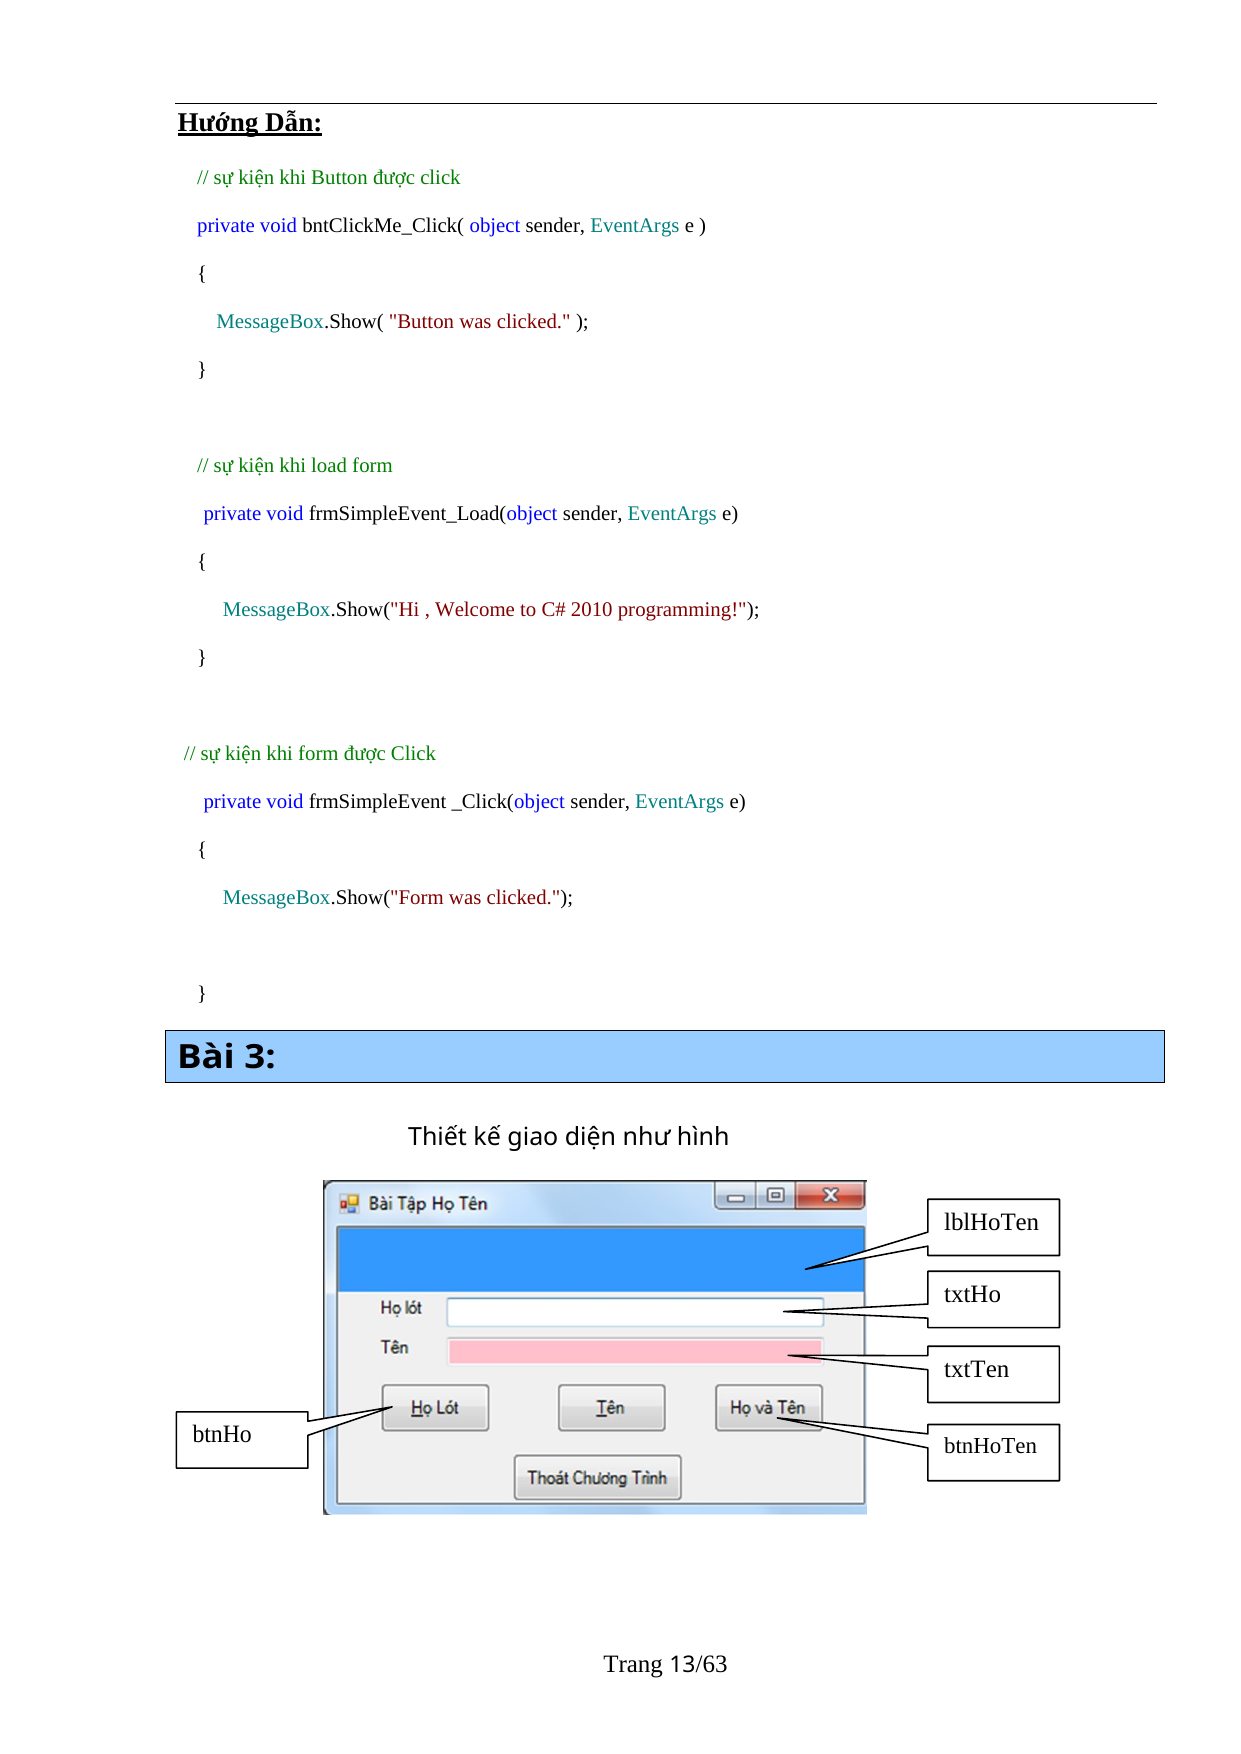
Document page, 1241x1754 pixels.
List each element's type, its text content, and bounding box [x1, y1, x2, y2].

text { [197, 549, 1176, 573]
text // sự kiện khi Button được click [197, 165, 1152, 189]
text // sự kiện khi load form [197, 453, 1152, 477]
text private void bntClickMe_Click( object sender, EventArgs e ) [197, 213, 1152, 237]
picture [308, 1121, 867, 1515]
text MessageBox.Show("Hi , Welcome to C# 2010 programming!"); [223, 597, 1152, 621]
text } [197, 357, 1176, 381]
text MessageBox.Show( "Button was clicked." ); [216, 308, 1152, 333]
picture [928, 1354, 1059, 1395]
text { [197, 261, 1176, 284]
text // sự kiện khi form được Click [184, 741, 1152, 765]
text Hướng Dẫn: [177, 106, 1152, 137]
picture [928, 1432, 1059, 1473]
text } [197, 981, 1176, 1005]
text private void frmSimpleEvent_Load(object sender, EventArgs e) [203, 501, 1152, 525]
text private void frmSimpleEvent _Click(object sender, EventArgs e) [203, 789, 1152, 813]
text MessageBox.Show("Form was clicked."); [223, 885, 1152, 909]
picture [928, 1207, 1059, 1248]
picture [928, 1279, 1059, 1320]
text { [197, 837, 1176, 861]
text } [197, 645, 1176, 669]
picture [177, 1420, 308, 1460]
